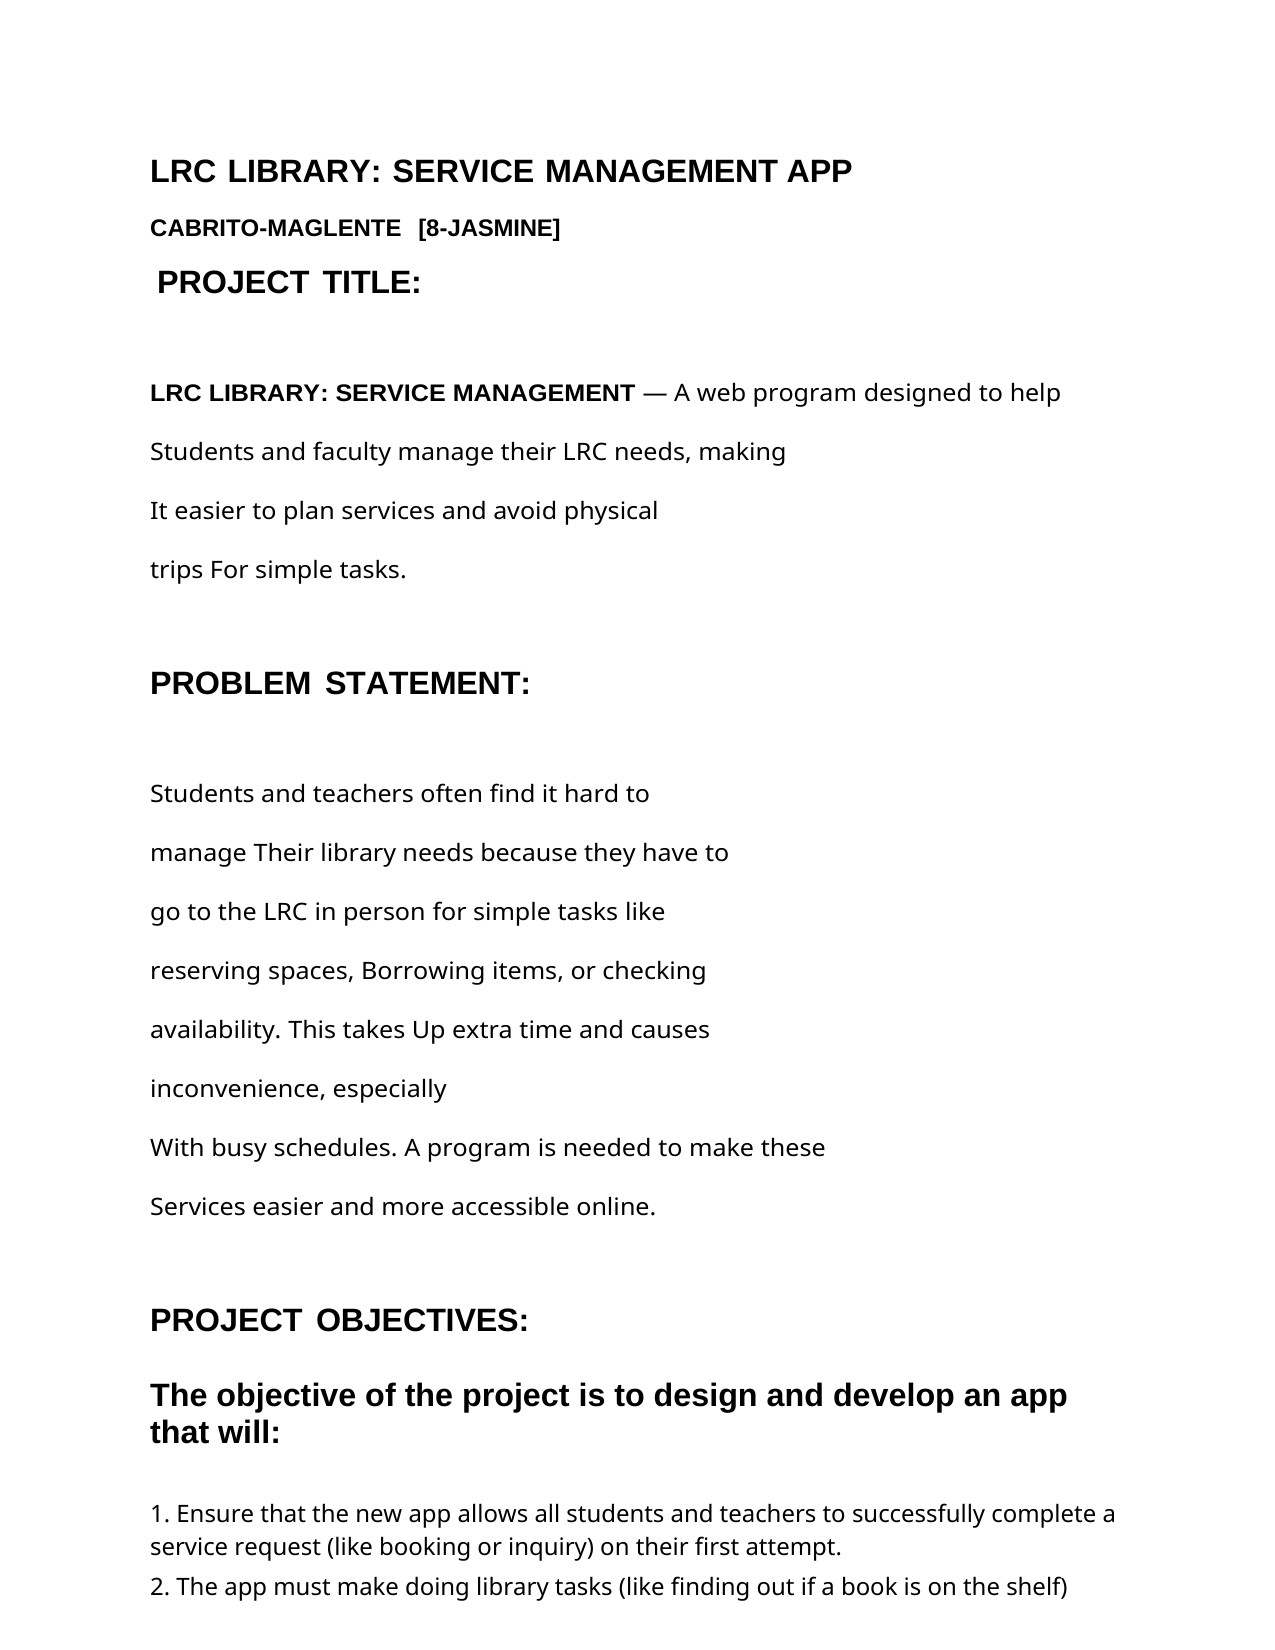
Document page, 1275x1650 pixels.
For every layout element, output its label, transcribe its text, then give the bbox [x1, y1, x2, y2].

subtitle LRC LIBRARY: SERVICE MANAGEMENT APP [150, 152, 1125, 189]
text It easier to plan services and avoid physical trips For simple tasks. [150, 493, 691, 585]
text 1. Ensure that the new app allows all students and teachers to successfully complete a service request (like booking or inquiry) on their first attempt. [150, 1497, 1125, 1562]
subtitle PROJECT OBJECTIVES: [150, 1301, 1125, 1338]
text Students and teachers often find it hard to manage Their library needs because they have to go to the LRC in person for simple tasks like reserving spaces, Borrowing items, or checking availability. This takes Up extra time and causes inconvenience, especially [150, 777, 741, 1104]
text With busy schedules. A program is needed to make these Services easier and more accessible online. [150, 1131, 866, 1222]
text LRC LIBRARY: SERVICE MANAGEMENT — A web program designed to help Students and faculty manage their LRC needs, making [150, 376, 1120, 467]
text CABRITO-MAGLENTE [8-JASMINE] [150, 214, 1125, 242]
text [150, 1570, 1125, 1602]
subtitle PROBLEM STATEMENT: [150, 664, 1125, 701]
subtitle PROJECT TITLE: [157, 263, 1125, 300]
text The objective of the project is to design and develop an app that will: [150, 1376, 1125, 1450]
